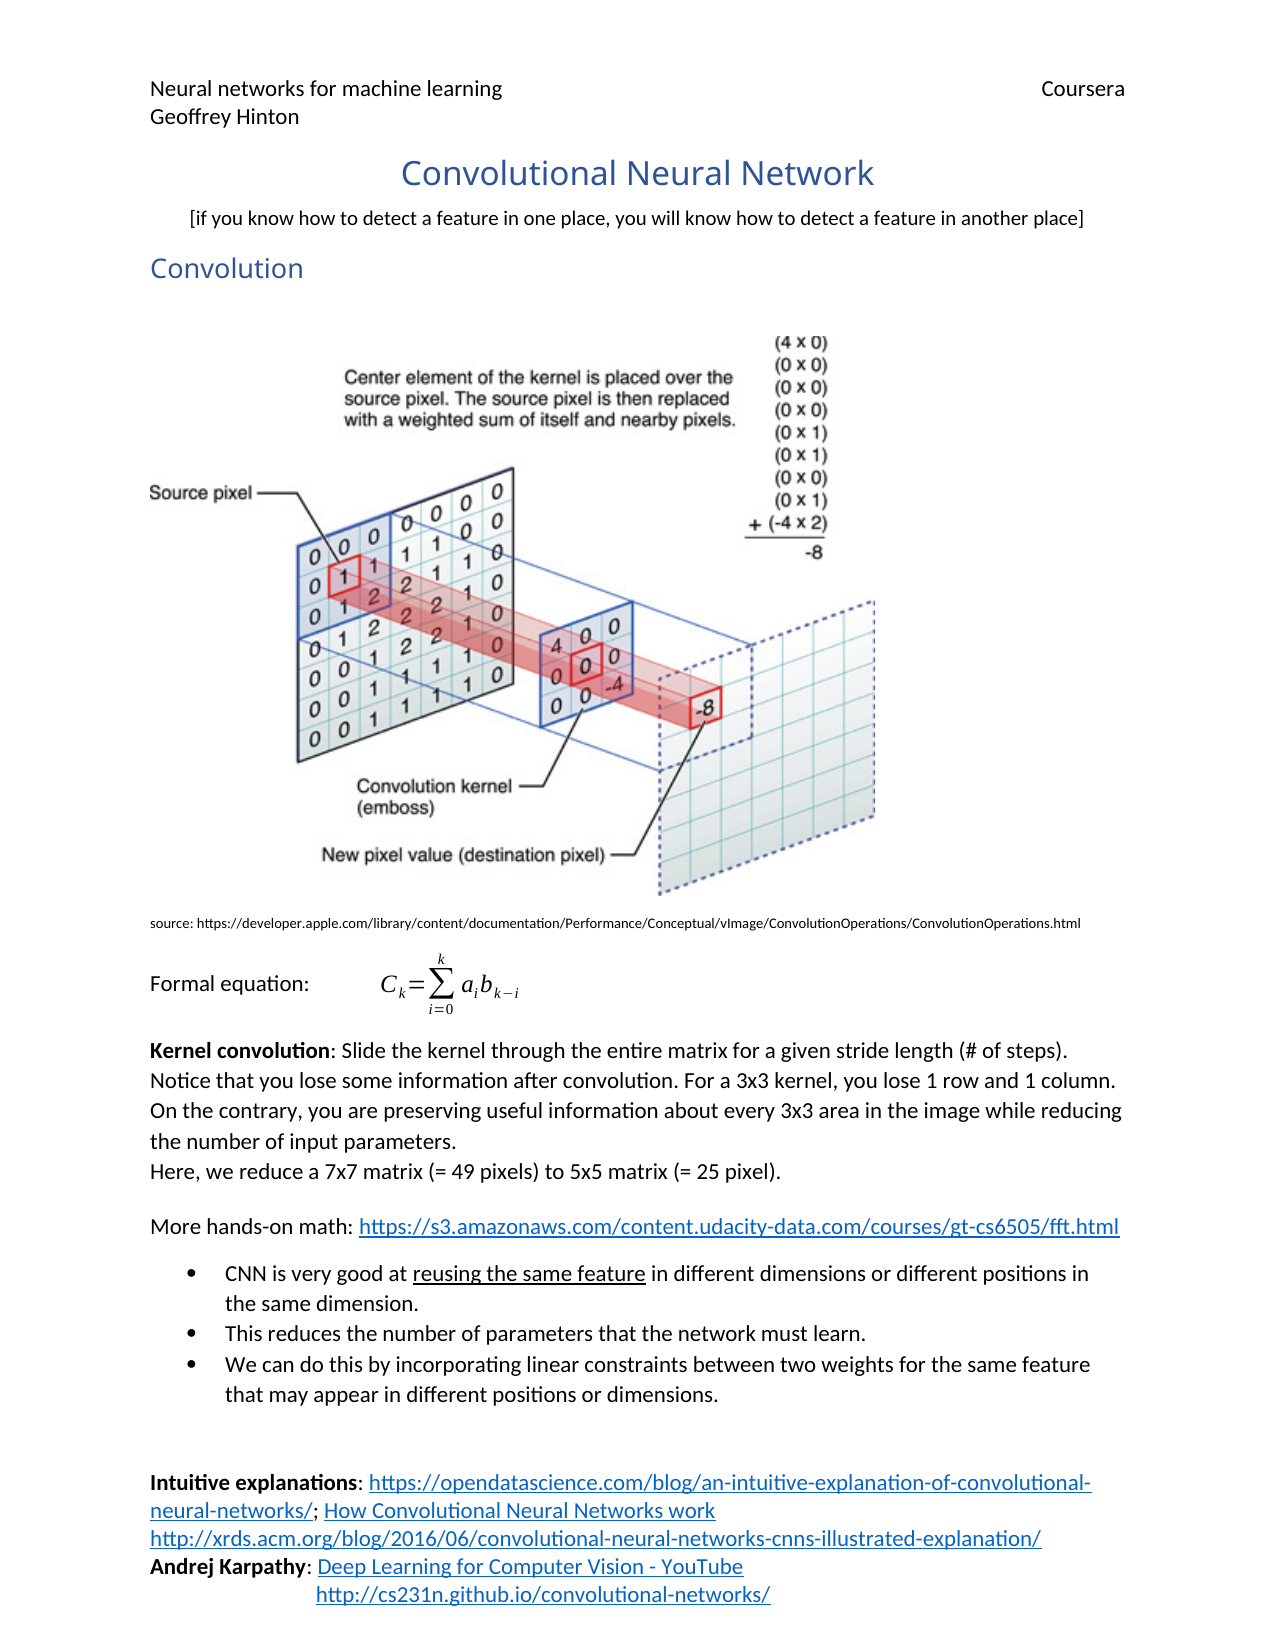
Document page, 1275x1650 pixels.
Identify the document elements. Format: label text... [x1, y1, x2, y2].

list CNN is very good at reusing the same feature in different dimensions or different positions in the same dimension. [187, 1259, 1125, 1317]
list This reduces the number of parameters that the network must learn. [187, 1319, 1125, 1347]
text Kernel convolution: Slide the kernel through the entire matrix for a given stride length (# of steps). Notice that you lose some information after convolution. For a 3x3 kernel, you lose 1 row and 1 column. On the contrary, you are preserving useful information about every 3x3 area in the image while reducing the number of input parameters. [150, 1036, 1125, 1155]
text Formal equation: [150, 950, 1125, 1017]
subtitle Convolution [150, 249, 1125, 286]
text More hands-on math: https://s3.amazonaws.com/content.udacity-data.com/courses/gt-cs6505/fft.html [150, 1212, 1125, 1240]
picture [150, 336, 876, 896]
text [if you know how to detect a feature in one place, you will know how to detect a feature in another place] [150, 205, 1125, 231]
text Here, we reduce a 7x7 matrix (= 49 pixels) to 5x5 matrix (= 25 pixel). [150, 1157, 1125, 1185]
list We can do this by incorporating linear constraints between two weights for the same feature that may appear in different positions or dimensions. [187, 1350, 1125, 1408]
subtitle Convolutional Neural Network [150, 150, 1125, 195]
text source: https://developer.apple.com/library/content/documentation/Performance/Conceptual/vImage/ConvolutionOperations/ConvolutionOperations.html [150, 914, 1125, 932]
